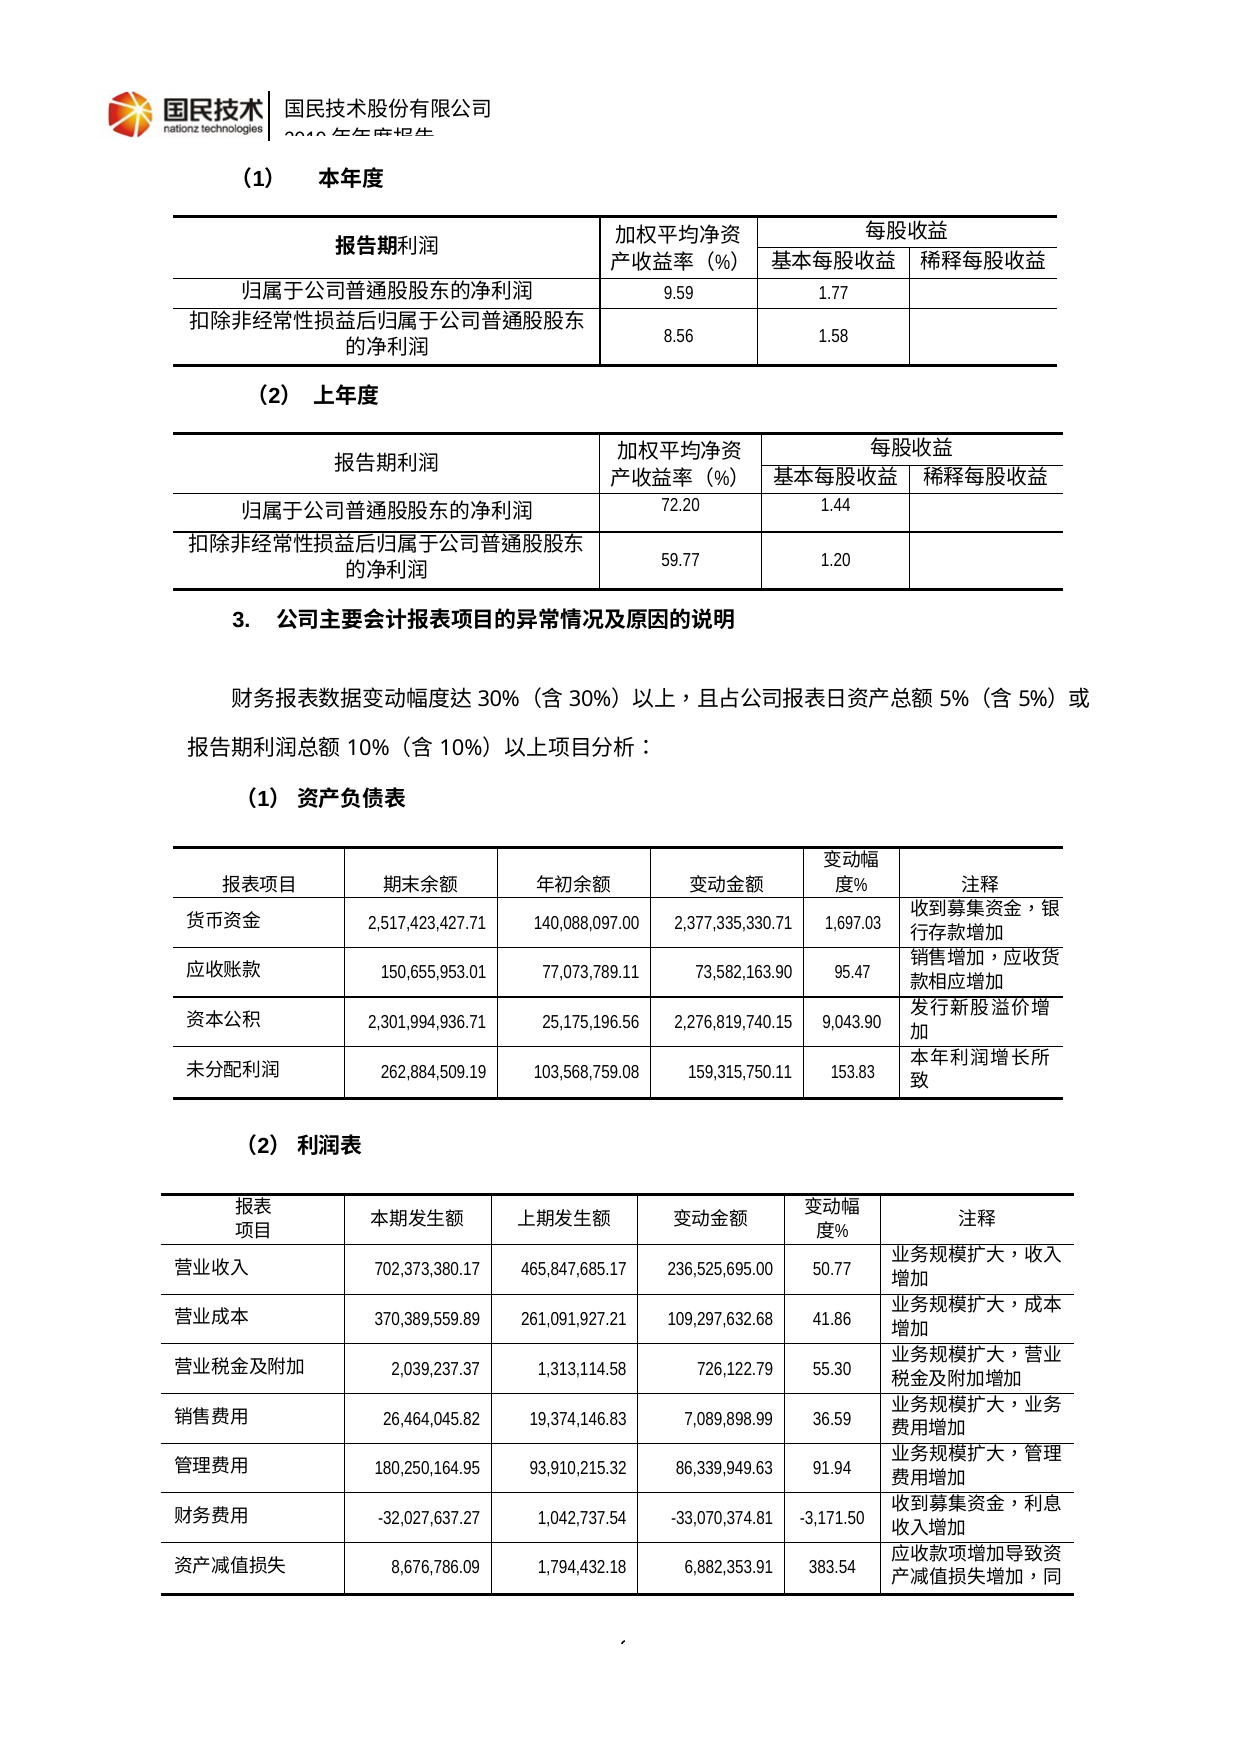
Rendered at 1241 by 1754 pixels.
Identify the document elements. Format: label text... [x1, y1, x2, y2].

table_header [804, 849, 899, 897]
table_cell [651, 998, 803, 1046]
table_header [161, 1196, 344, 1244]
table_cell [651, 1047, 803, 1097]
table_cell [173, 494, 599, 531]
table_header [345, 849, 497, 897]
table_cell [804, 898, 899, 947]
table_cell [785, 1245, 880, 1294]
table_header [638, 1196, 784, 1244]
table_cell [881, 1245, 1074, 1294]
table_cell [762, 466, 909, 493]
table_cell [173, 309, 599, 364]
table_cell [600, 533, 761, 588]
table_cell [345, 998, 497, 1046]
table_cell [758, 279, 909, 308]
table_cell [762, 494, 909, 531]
subtitle 3. 公司主要会计报表项目的异常情况及原因的说明 [232, 604, 1090, 633]
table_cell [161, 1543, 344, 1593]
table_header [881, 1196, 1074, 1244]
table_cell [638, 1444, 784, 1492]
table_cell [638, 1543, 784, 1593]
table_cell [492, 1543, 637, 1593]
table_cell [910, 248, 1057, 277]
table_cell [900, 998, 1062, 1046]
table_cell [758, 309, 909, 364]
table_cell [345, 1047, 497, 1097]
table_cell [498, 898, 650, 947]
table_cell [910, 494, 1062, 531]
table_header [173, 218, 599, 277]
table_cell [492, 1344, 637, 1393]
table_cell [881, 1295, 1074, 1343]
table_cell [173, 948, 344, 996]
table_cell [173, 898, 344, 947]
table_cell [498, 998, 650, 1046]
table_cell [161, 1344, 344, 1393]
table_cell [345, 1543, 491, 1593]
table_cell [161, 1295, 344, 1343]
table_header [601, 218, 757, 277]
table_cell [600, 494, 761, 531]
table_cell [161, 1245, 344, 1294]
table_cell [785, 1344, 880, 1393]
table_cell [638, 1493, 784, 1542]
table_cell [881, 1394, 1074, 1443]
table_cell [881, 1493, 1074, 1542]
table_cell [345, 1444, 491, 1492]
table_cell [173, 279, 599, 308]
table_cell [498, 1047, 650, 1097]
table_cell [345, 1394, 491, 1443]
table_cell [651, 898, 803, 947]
text 财务报表数据变动幅度达 30%（含 30%）以上，且占公司报表日资产总额 5%（含 5%）或 报告期利润总额 10%（含 10%）以上项目分析： [187, 683, 1090, 762]
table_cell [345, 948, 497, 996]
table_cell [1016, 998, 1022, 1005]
subtitle （2） 上年度 [246, 380, 1090, 410]
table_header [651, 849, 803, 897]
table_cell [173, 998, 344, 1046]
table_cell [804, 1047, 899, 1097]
subtitle （1） 资产负债表 [235, 783, 1090, 813]
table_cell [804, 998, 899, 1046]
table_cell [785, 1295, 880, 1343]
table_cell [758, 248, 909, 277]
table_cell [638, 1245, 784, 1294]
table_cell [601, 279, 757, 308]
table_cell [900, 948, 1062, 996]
subtitle （2） 利润表 [235, 1130, 1090, 1160]
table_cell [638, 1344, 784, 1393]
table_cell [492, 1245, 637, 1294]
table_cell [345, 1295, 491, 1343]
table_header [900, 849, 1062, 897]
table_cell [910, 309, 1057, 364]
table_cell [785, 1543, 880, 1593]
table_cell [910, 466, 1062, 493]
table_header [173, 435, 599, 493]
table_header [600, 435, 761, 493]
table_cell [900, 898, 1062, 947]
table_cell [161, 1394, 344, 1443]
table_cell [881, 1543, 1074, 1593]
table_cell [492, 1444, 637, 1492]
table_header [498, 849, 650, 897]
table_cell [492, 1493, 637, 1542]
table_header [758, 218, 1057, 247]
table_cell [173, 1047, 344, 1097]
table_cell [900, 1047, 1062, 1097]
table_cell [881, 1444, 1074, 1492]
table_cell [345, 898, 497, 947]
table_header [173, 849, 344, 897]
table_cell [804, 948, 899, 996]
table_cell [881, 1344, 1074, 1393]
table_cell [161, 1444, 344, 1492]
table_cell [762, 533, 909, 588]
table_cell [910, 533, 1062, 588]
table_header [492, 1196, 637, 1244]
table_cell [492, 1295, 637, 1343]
picture [95, 90, 276, 138]
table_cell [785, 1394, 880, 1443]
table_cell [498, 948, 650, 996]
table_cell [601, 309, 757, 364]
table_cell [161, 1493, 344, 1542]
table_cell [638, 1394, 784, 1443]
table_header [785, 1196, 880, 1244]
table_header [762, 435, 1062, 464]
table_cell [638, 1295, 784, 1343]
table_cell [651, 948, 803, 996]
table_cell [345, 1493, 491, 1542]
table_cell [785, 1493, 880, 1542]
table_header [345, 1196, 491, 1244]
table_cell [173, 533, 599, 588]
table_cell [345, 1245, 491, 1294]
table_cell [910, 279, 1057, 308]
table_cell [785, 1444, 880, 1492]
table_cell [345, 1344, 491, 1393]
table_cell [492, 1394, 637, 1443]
subtitle （1） 本年度 [230, 163, 1090, 193]
